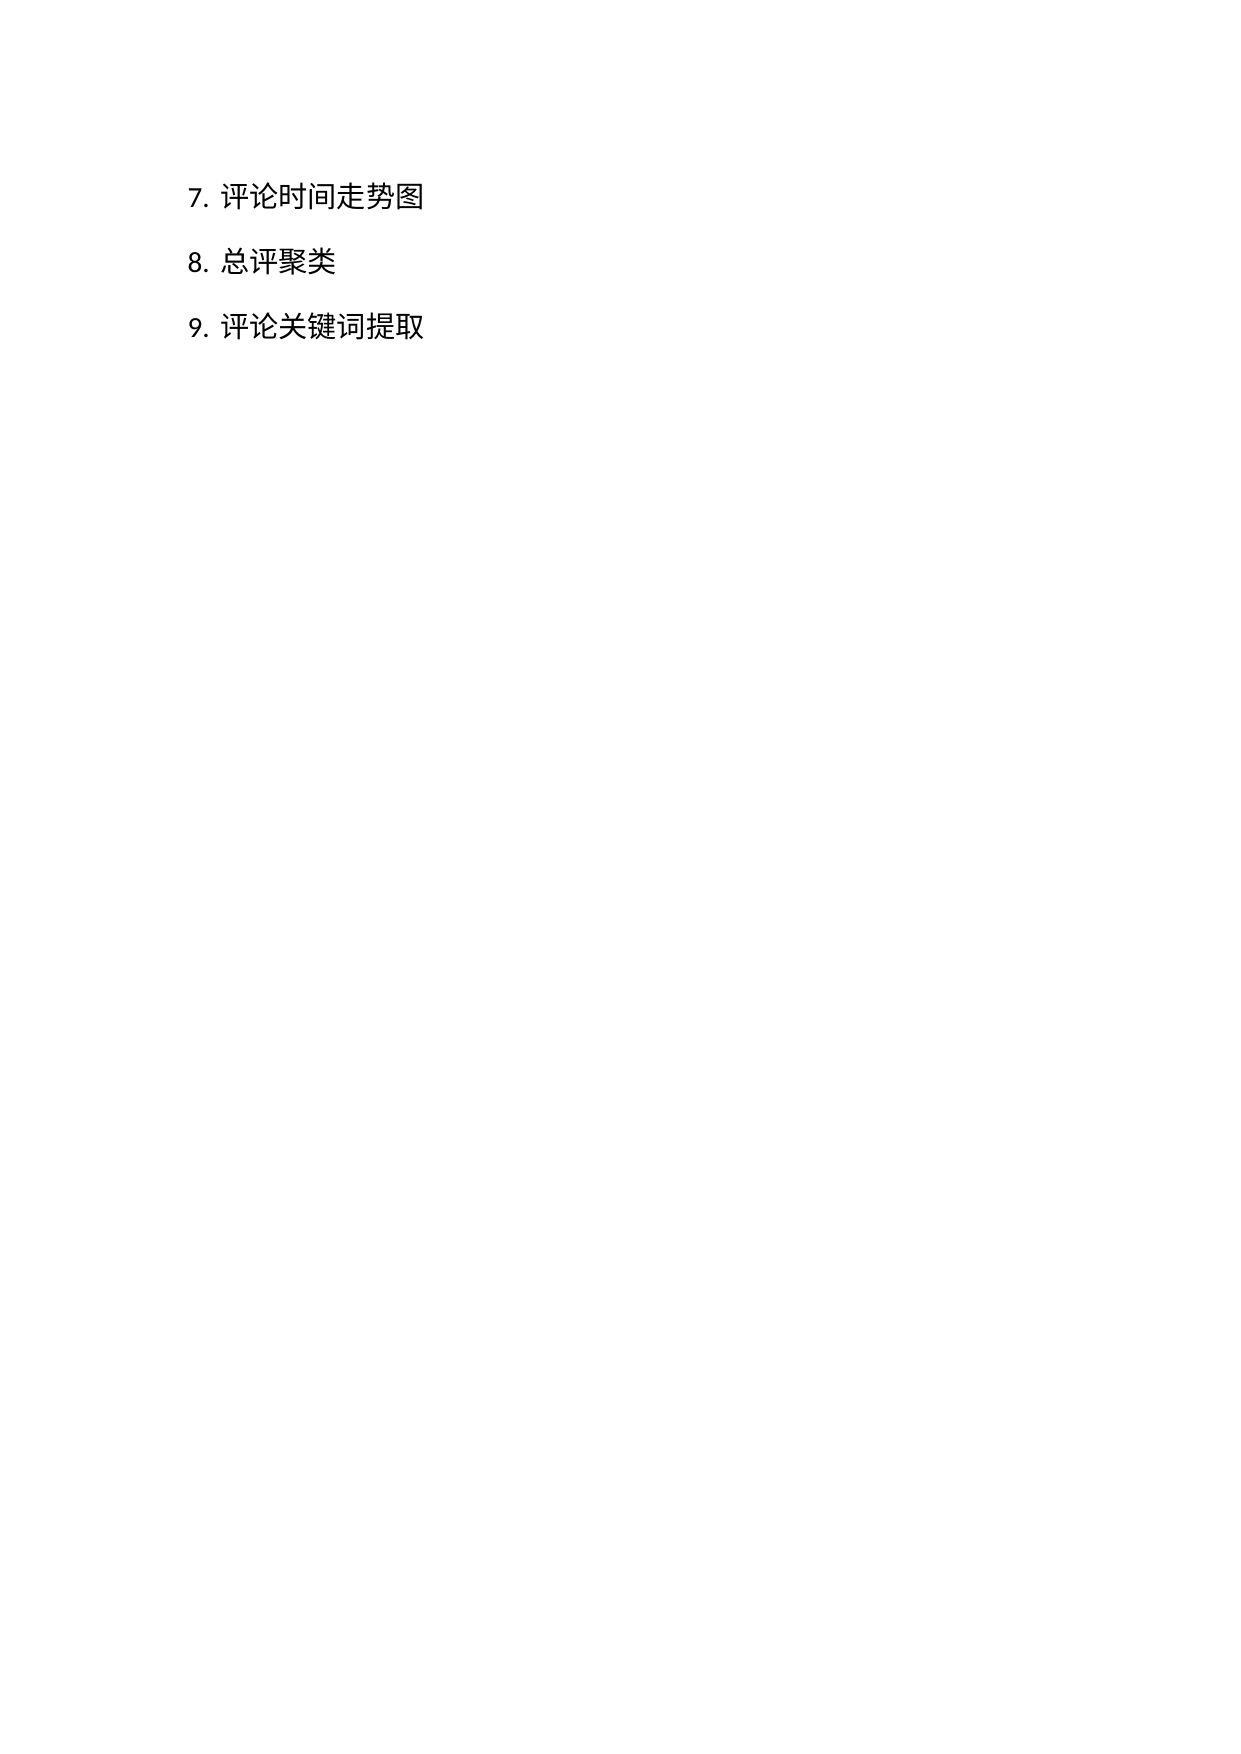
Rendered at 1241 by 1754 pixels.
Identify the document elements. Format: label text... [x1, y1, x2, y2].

list 总评聚类 [187, 227, 1053, 292]
list 评论时间走势图 [187, 162, 1053, 227]
list 评论关键词提取 [187, 292, 1053, 357]
